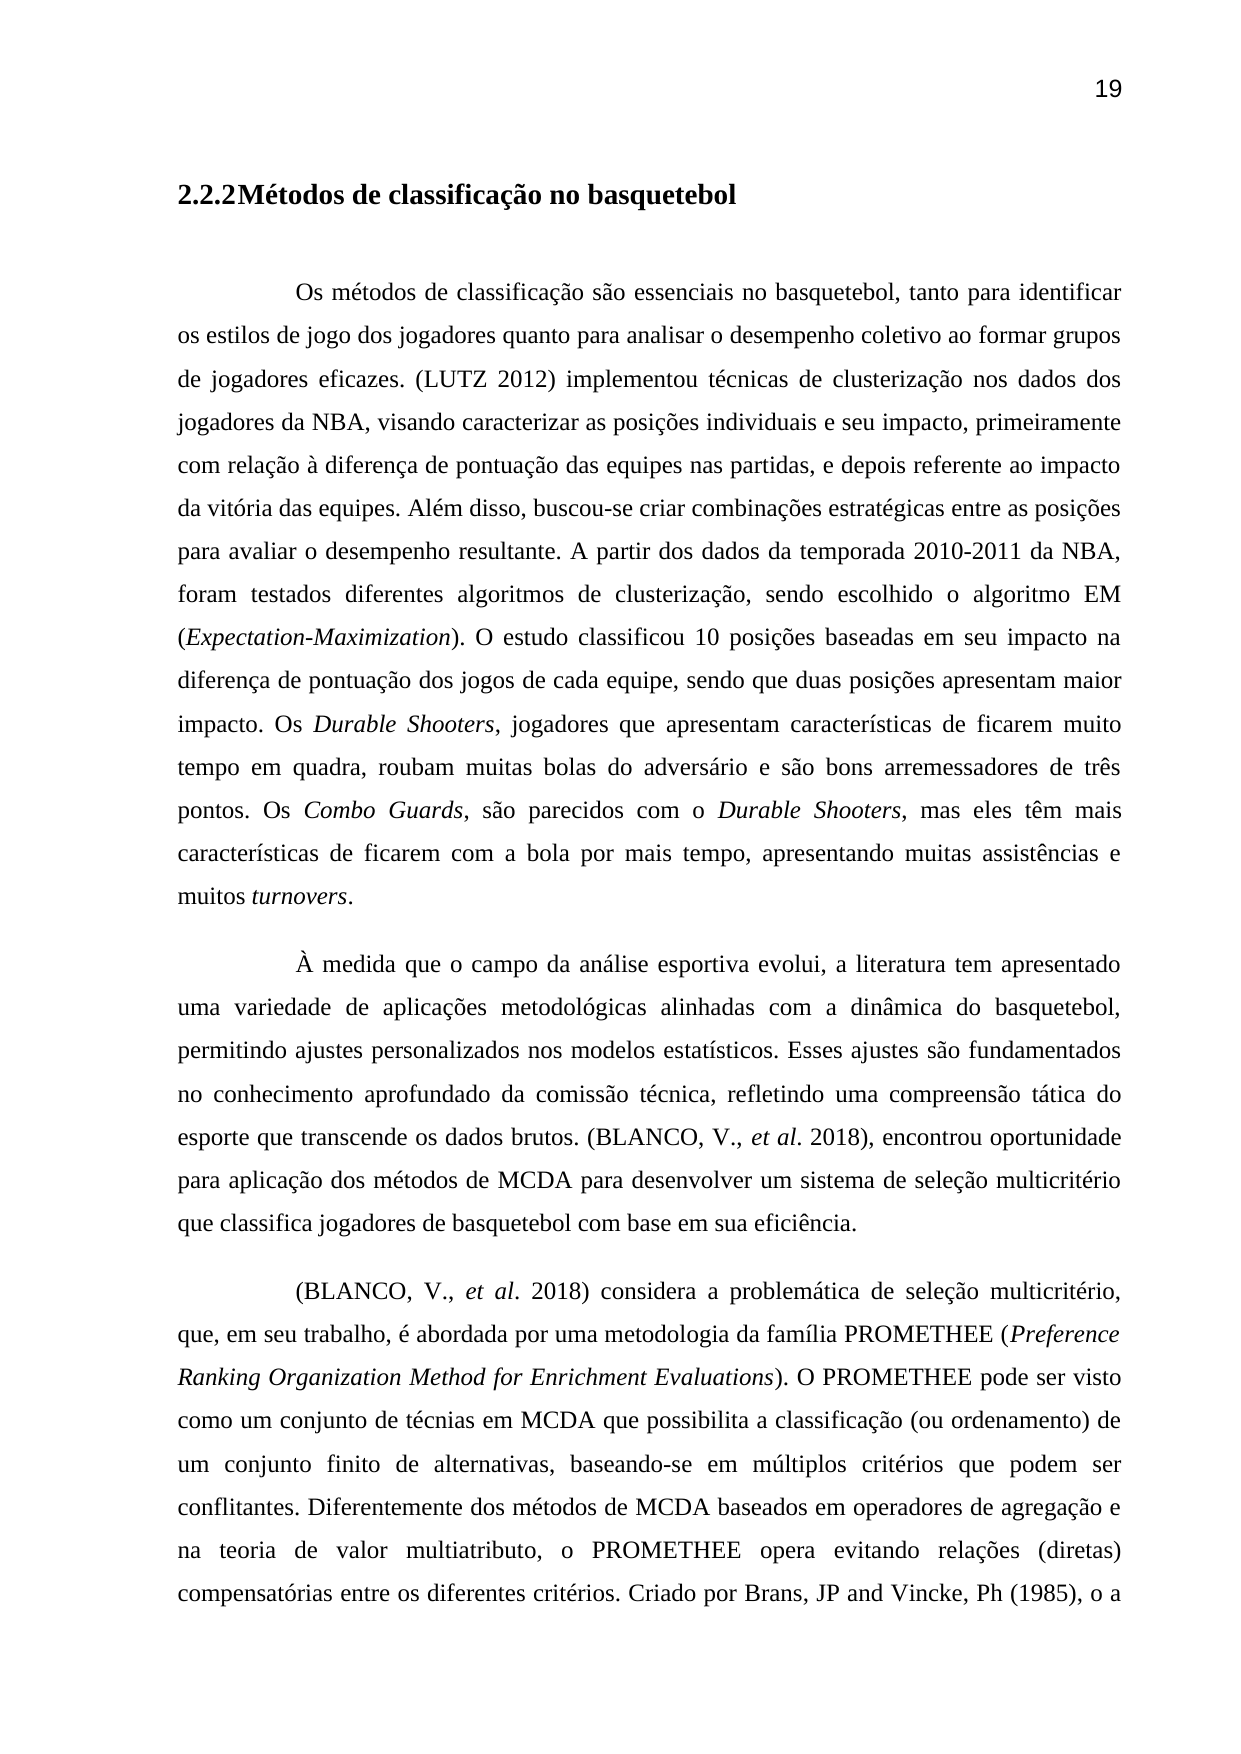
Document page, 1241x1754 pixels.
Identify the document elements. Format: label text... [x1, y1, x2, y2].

subtitle Métodos de classificação no basquetebol [177, 177, 1122, 211]
text À medida que o campo da análise esportiva evolui, a literatura tem apresentado uma variedade de aplicações metodológicas alinhadas com a dinâmica do basquetebol, permitindo ajustes personalizados nos modelos estatísticos. Esses ajustes são fundamentados no conhecimento aprofundado da comissão técnica, refletindo uma compreensão tática do esporte que transcende os dados brutos. (BLANCO, V., et al. 2018), encontrou oportunidade para aplicação dos métodos de MCDA para desenvolver um sistema de seleção multicritério que classifica jogadores de basquetebol com base em sua eficiência. [177, 949, 1122, 1237]
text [177, 1276, 1122, 1607]
text Os métodos de classificação são essenciais no basquetebol, tanto para identificar os estilos de jogo dos jogadores quanto para analisar o desempenho coletivo ao formar grupos de jogadores eficazes. (LUTZ 2012) implementou técnicas de clusterização nos dados dos jogadores da NBA, visando caracterizar as posições individuais e seu impacto, primeiramente com relação à diferença de pontuação das equipes nas partidas, e depois referente ao impacto da vitória das equipes. Além disso, buscou-se criar combinações estratégicas entre as posições para avaliar o desempenho resultante. A partir dos dados da temporada 2010-2011 da NBA, foram testados diferentes algoritmos de clusterização, sendo escolhido o algoritmo EM (Expectation-Maximization). O estudo classificou 10 posições baseadas em seu impacto na diferença de pontuação dos jogos de cada equipe, sendo que duas posições apresentam maior impacto. Os Durable Shooters, jogadores que apresentam características de ficarem muito tempo em quadra, roubam muitas bolas do adversário e são bons arremessadores de três pontos. Os Combo Guards, são parecidos com o Durable Shooters, mas eles têm mais características de ficarem com a bola por mais tempo, apresentando muitas assistências e muitos turnovers. [177, 277, 1122, 910]
